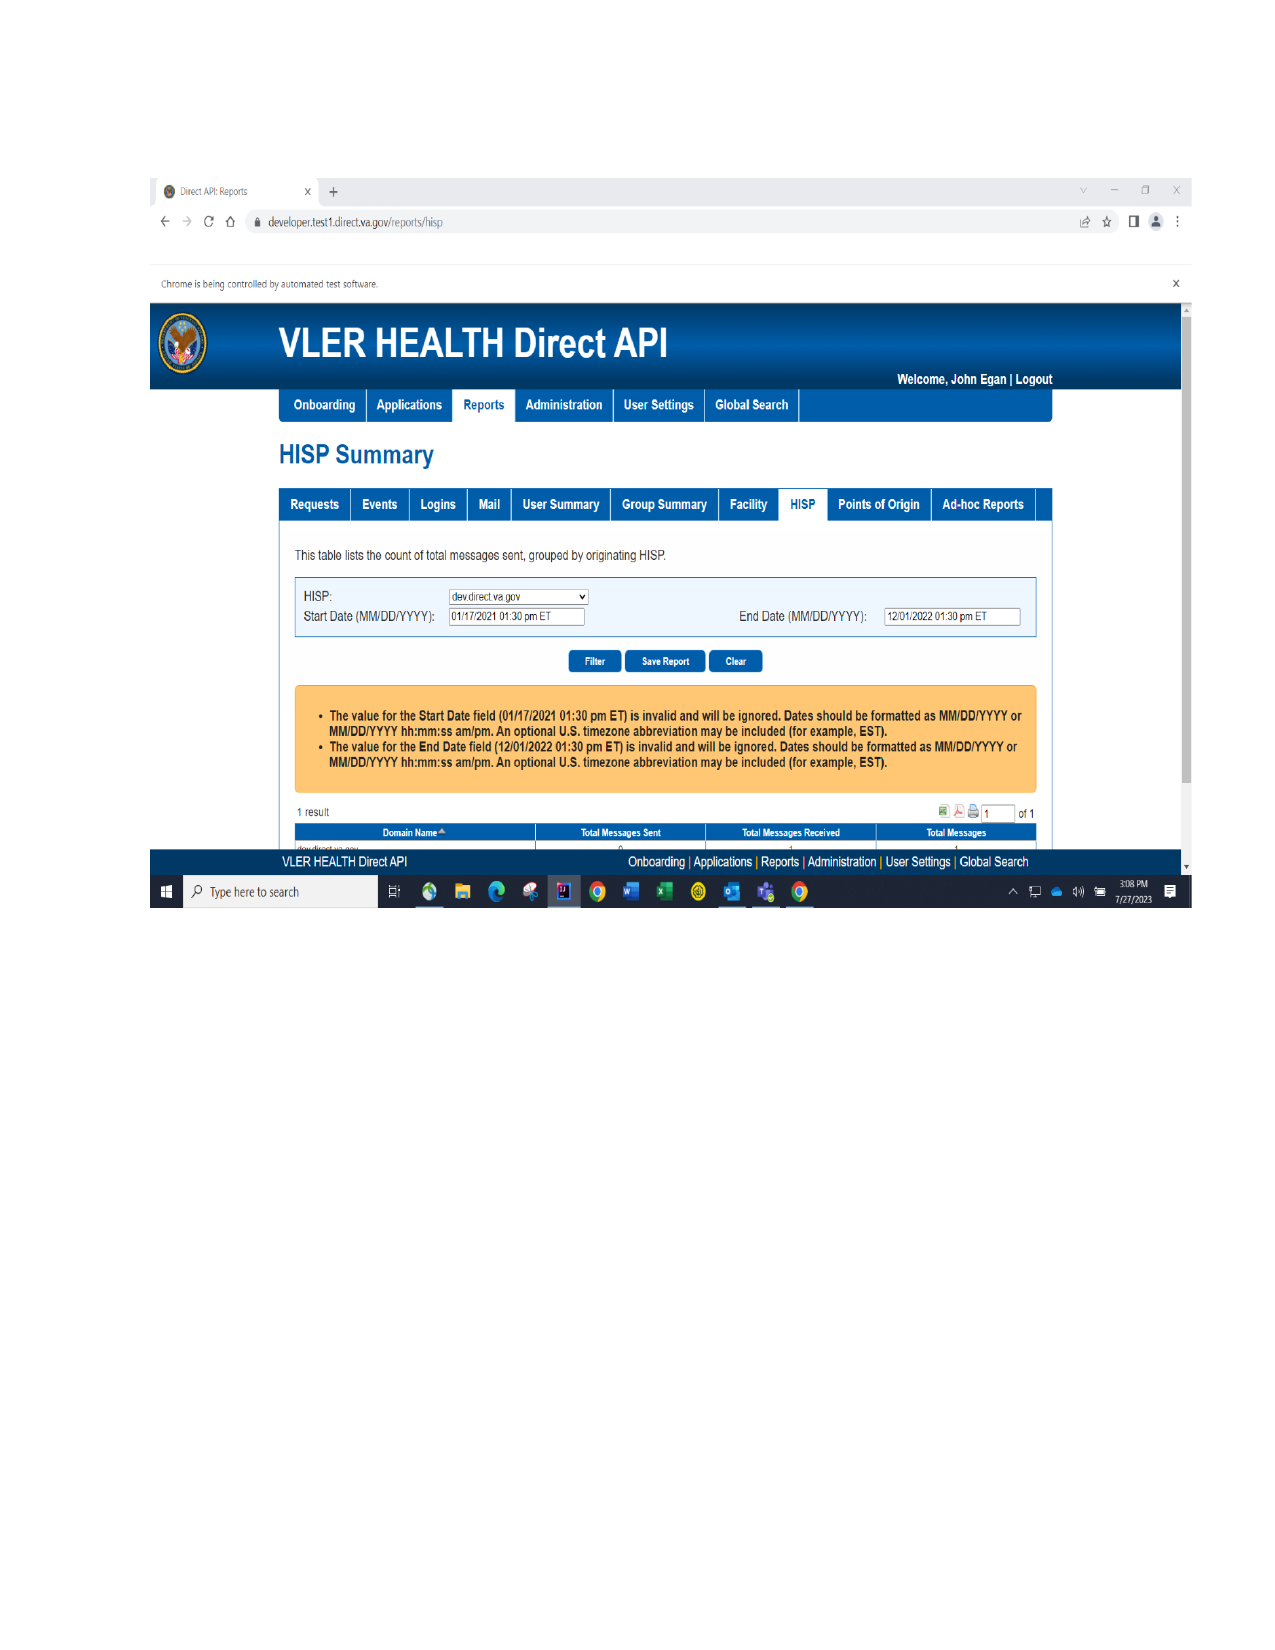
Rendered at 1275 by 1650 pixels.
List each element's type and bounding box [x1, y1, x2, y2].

picture [150, 178, 1192, 908]
